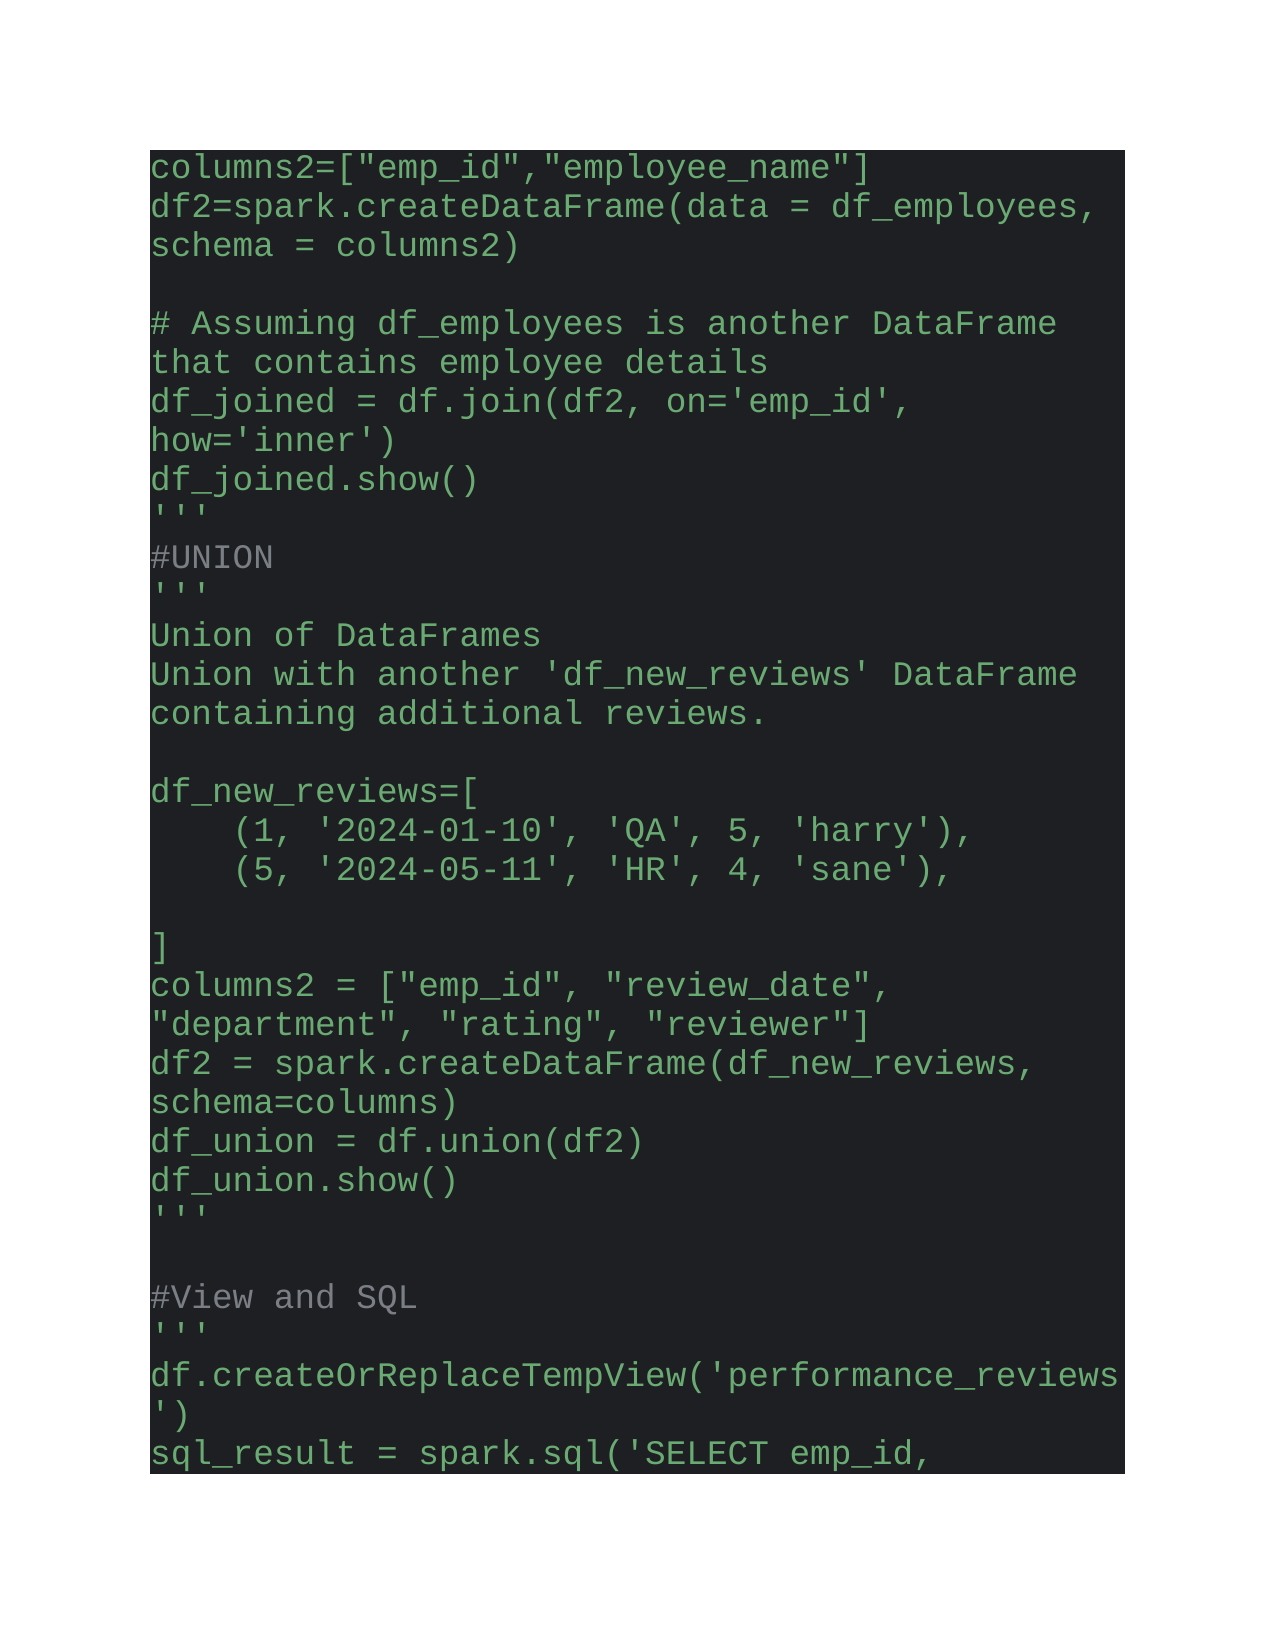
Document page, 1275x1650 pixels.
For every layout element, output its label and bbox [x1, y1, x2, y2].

text [150, 150, 1125, 1474]
